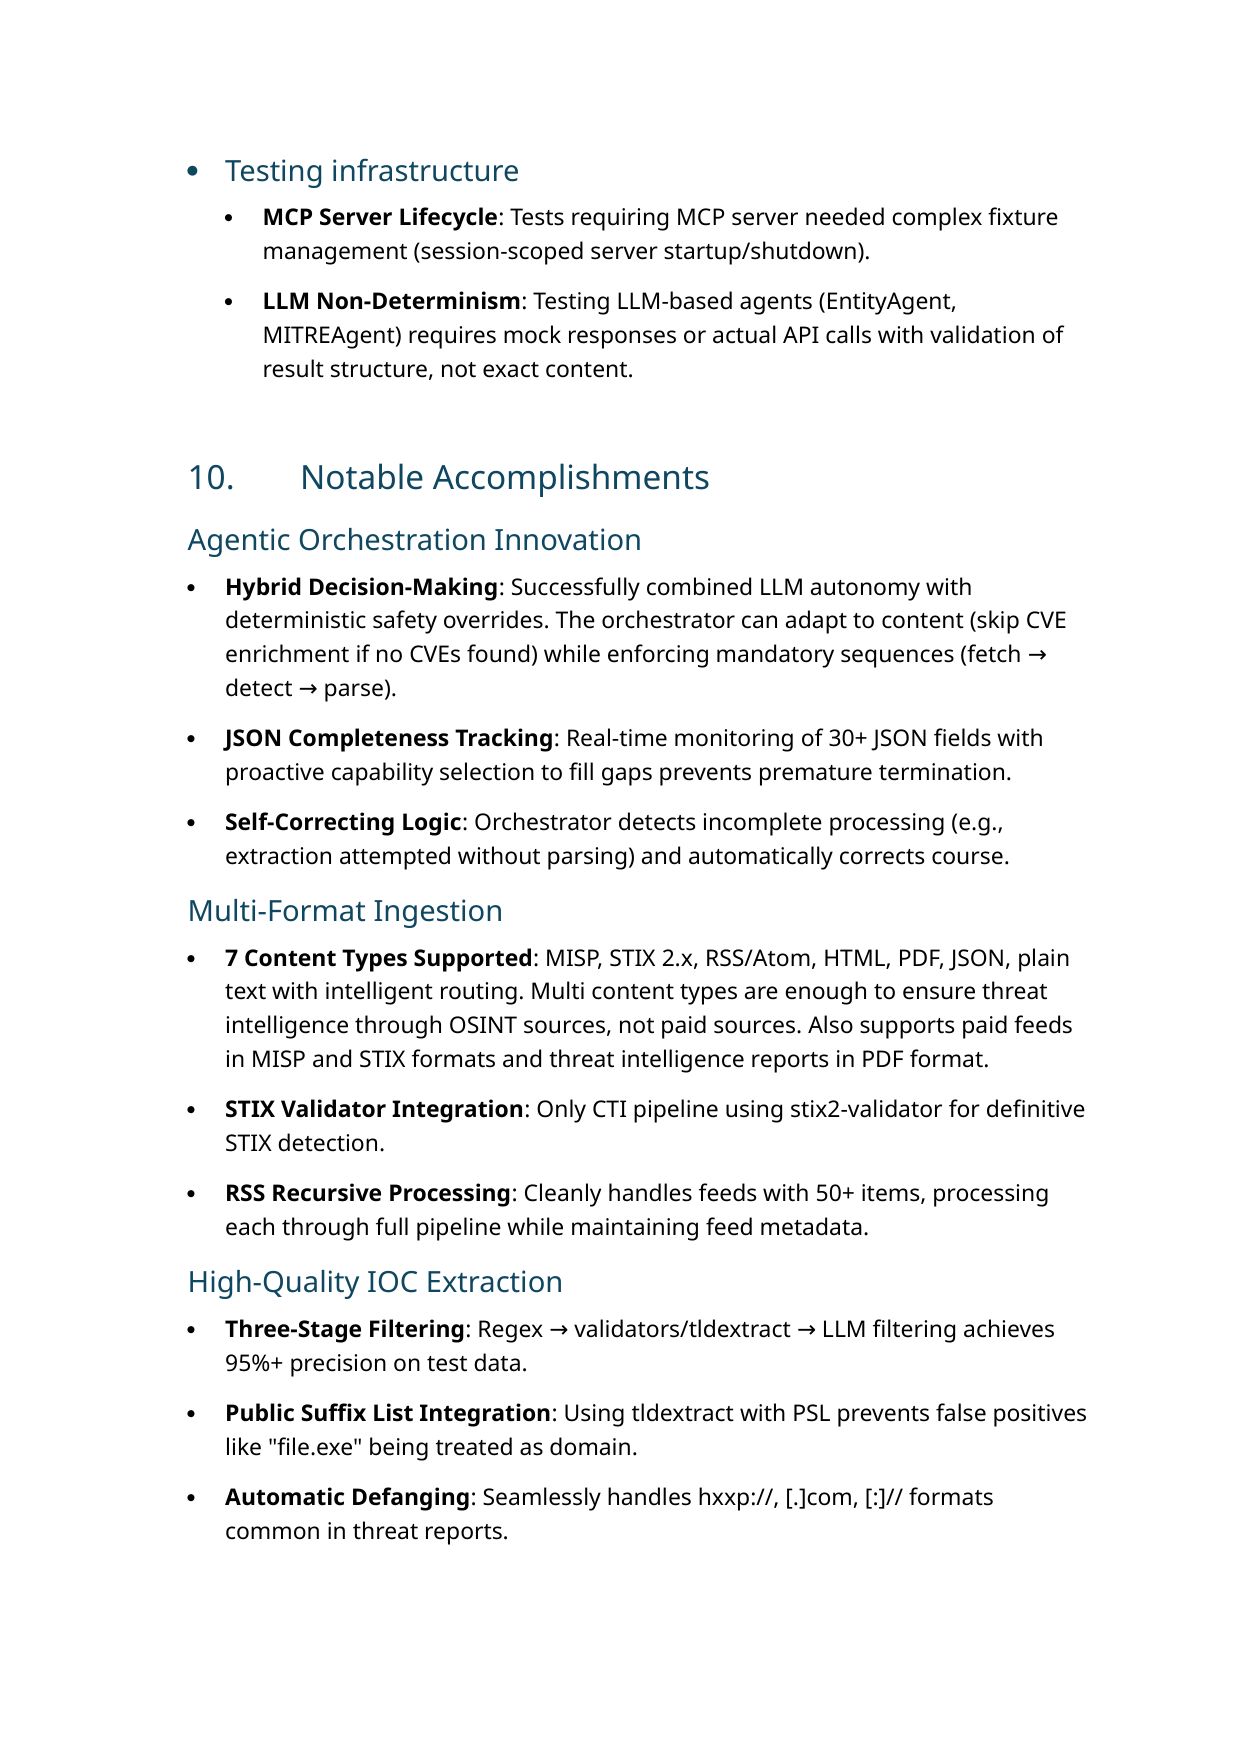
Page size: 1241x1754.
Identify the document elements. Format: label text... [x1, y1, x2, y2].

list MCP Server Lifecycle: Tests requiring MCP server needed complex fixture management (session-scoped server startup/shutdown). [225, 201, 1090, 266]
list RSS Recursive Processing: Cleanly handles feeds with 50+ items, processing each through full pipeline while maintaining feed metadata. [187, 1177, 1090, 1242]
list Self-Correcting Logic: Orchestrator detects incomplete processing (e.g., extraction attempted without parsing) and automatically corrects course. [187, 806, 1090, 871]
subtitle Multi-Format Ingestion [150, 890, 1090, 930]
list Public Suffix List Integration: Using tldextract with PSL prevents false positives like "file.exe" being treated as domain. [187, 1397, 1090, 1462]
list LLM Non-Determinism: Testing LLM-based agents (EntityAgent, MITREAgent) requires mock responses or actual API calls with validation of result structure, not exact content. [225, 285, 1090, 384]
list STIX Validator Integration: Only CTI pipeline using stix2-validator for definitive STIX detection. [187, 1093, 1090, 1158]
subtitle Agentic Orchestration Innovation [150, 519, 1090, 559]
list Three-Stage Filtering: Regex → validators/tldextract → LLM filtering achieves 95%+ precision on test data. [187, 1313, 1090, 1378]
list JSON Completeness Tracking: Real-time monitoring of 30+ JSON fields with proactive capability selection to fill gaps prevents premature termination. [187, 722, 1090, 787]
list Hybrid Decision-Making: Successfully combined LLM autonomy with deterministic safety overrides. The orchestrator can adapt to content (skip CVE enrichment if no CVEs found) while enforcing mandatory sequences (fetch → detect → parse). [187, 570, 1090, 703]
subtitle Notable Accomplishments [187, 454, 1090, 499]
subtitle High-Quality IOC Extraction [150, 1262, 1090, 1301]
list Automatic Defanging: Seamlessly handles hxxp://, [.]com, [:]// formats common in threat reports. [187, 1481, 1090, 1546]
subtitle Testing infrastructure [187, 150, 1090, 190]
list 7 Content Types Supported: MISP, STIX 2.x, RSS/Atom, HTML, PDF, JSON, plain text with intelligent routing. Multi content types are enough to ensure threat intelligence through OSINT sources, not paid sources. Also supports paid feeds in MISP and STIX formats and threat intelligence reports in PDF format. [187, 942, 1090, 1074]
